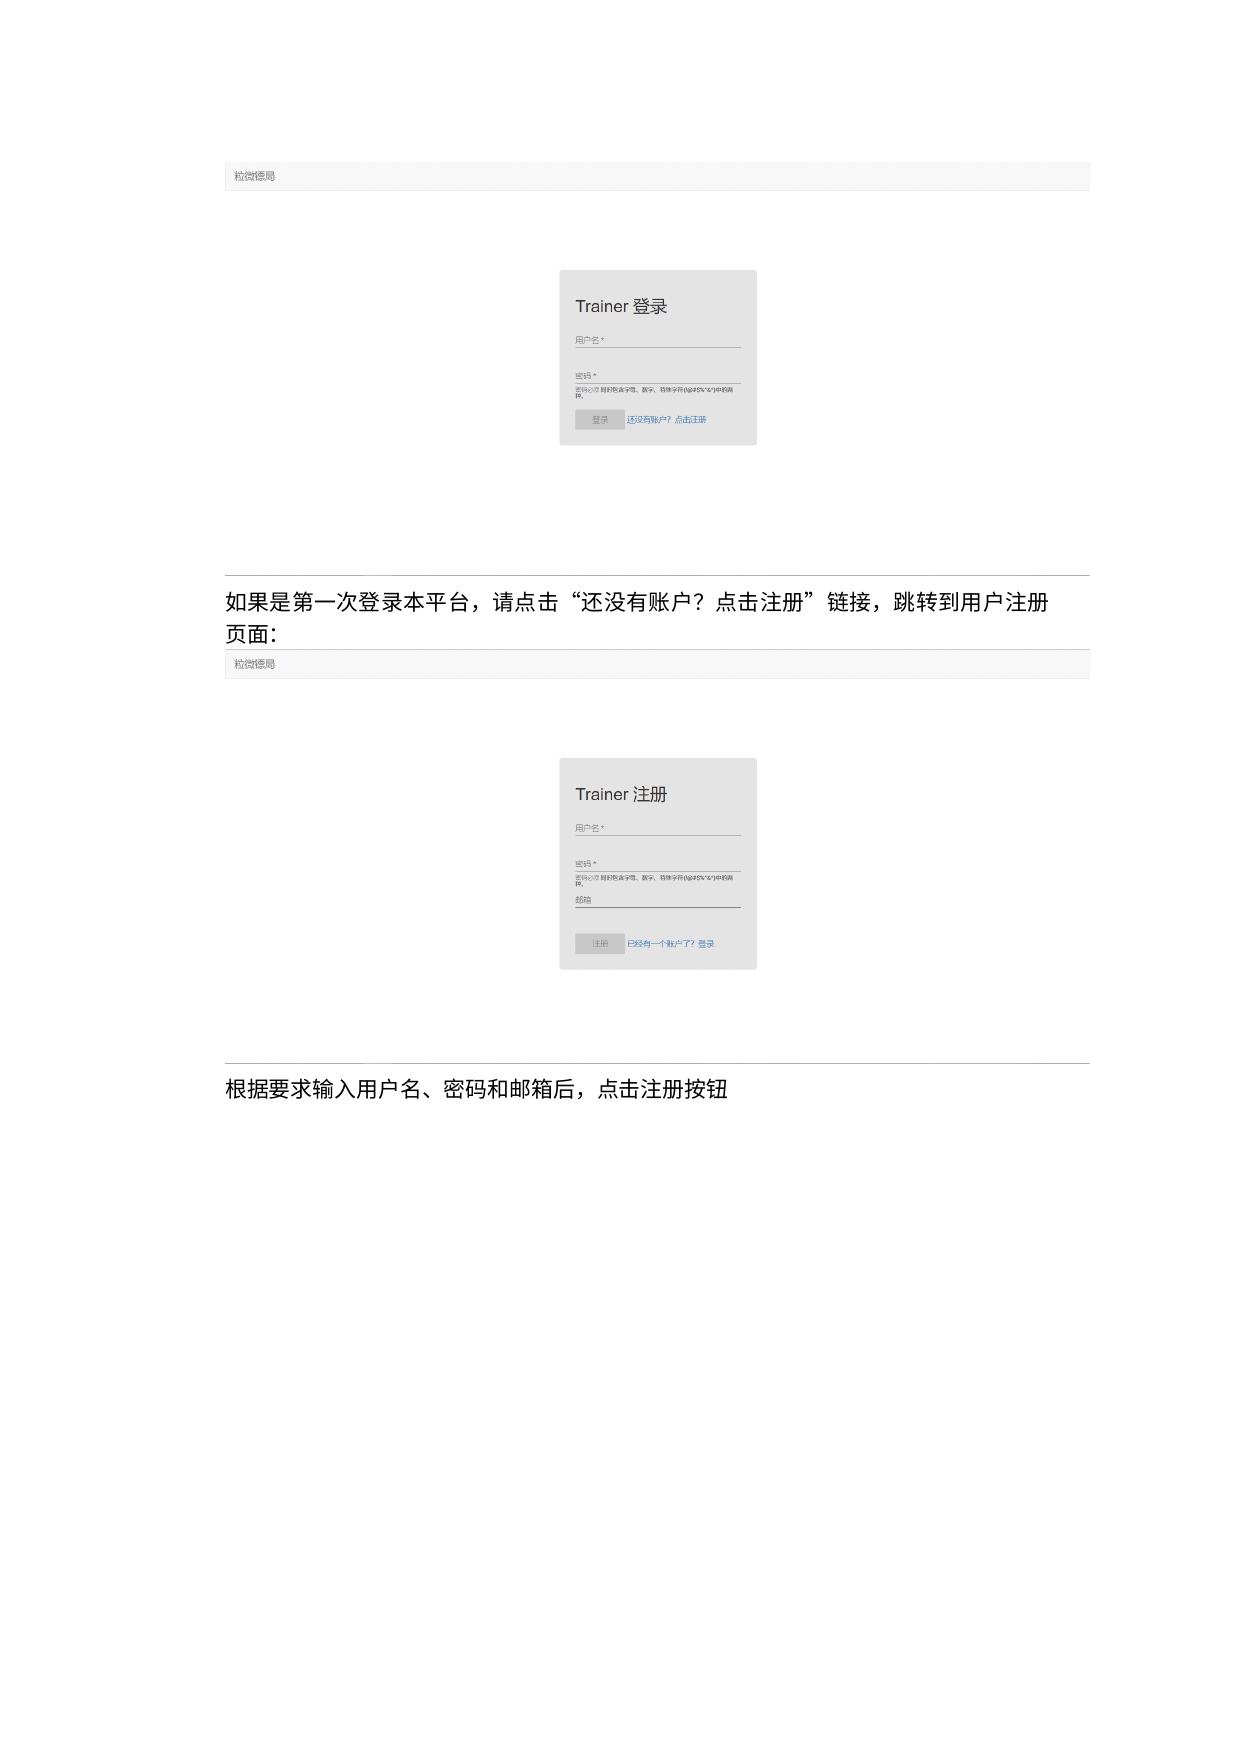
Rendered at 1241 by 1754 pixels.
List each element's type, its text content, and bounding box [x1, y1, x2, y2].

list 根据要求输入用户名、密码和邮箱后，点击注册按钮 [225, 1072, 1053, 1104]
picture [225, 649, 1091, 1064]
list 如果是第一次登录本平台，请点击“还没有账户？点击注册”链接，跳转到用户注册页面： [225, 584, 1053, 649]
picture [225, 162, 1091, 576]
